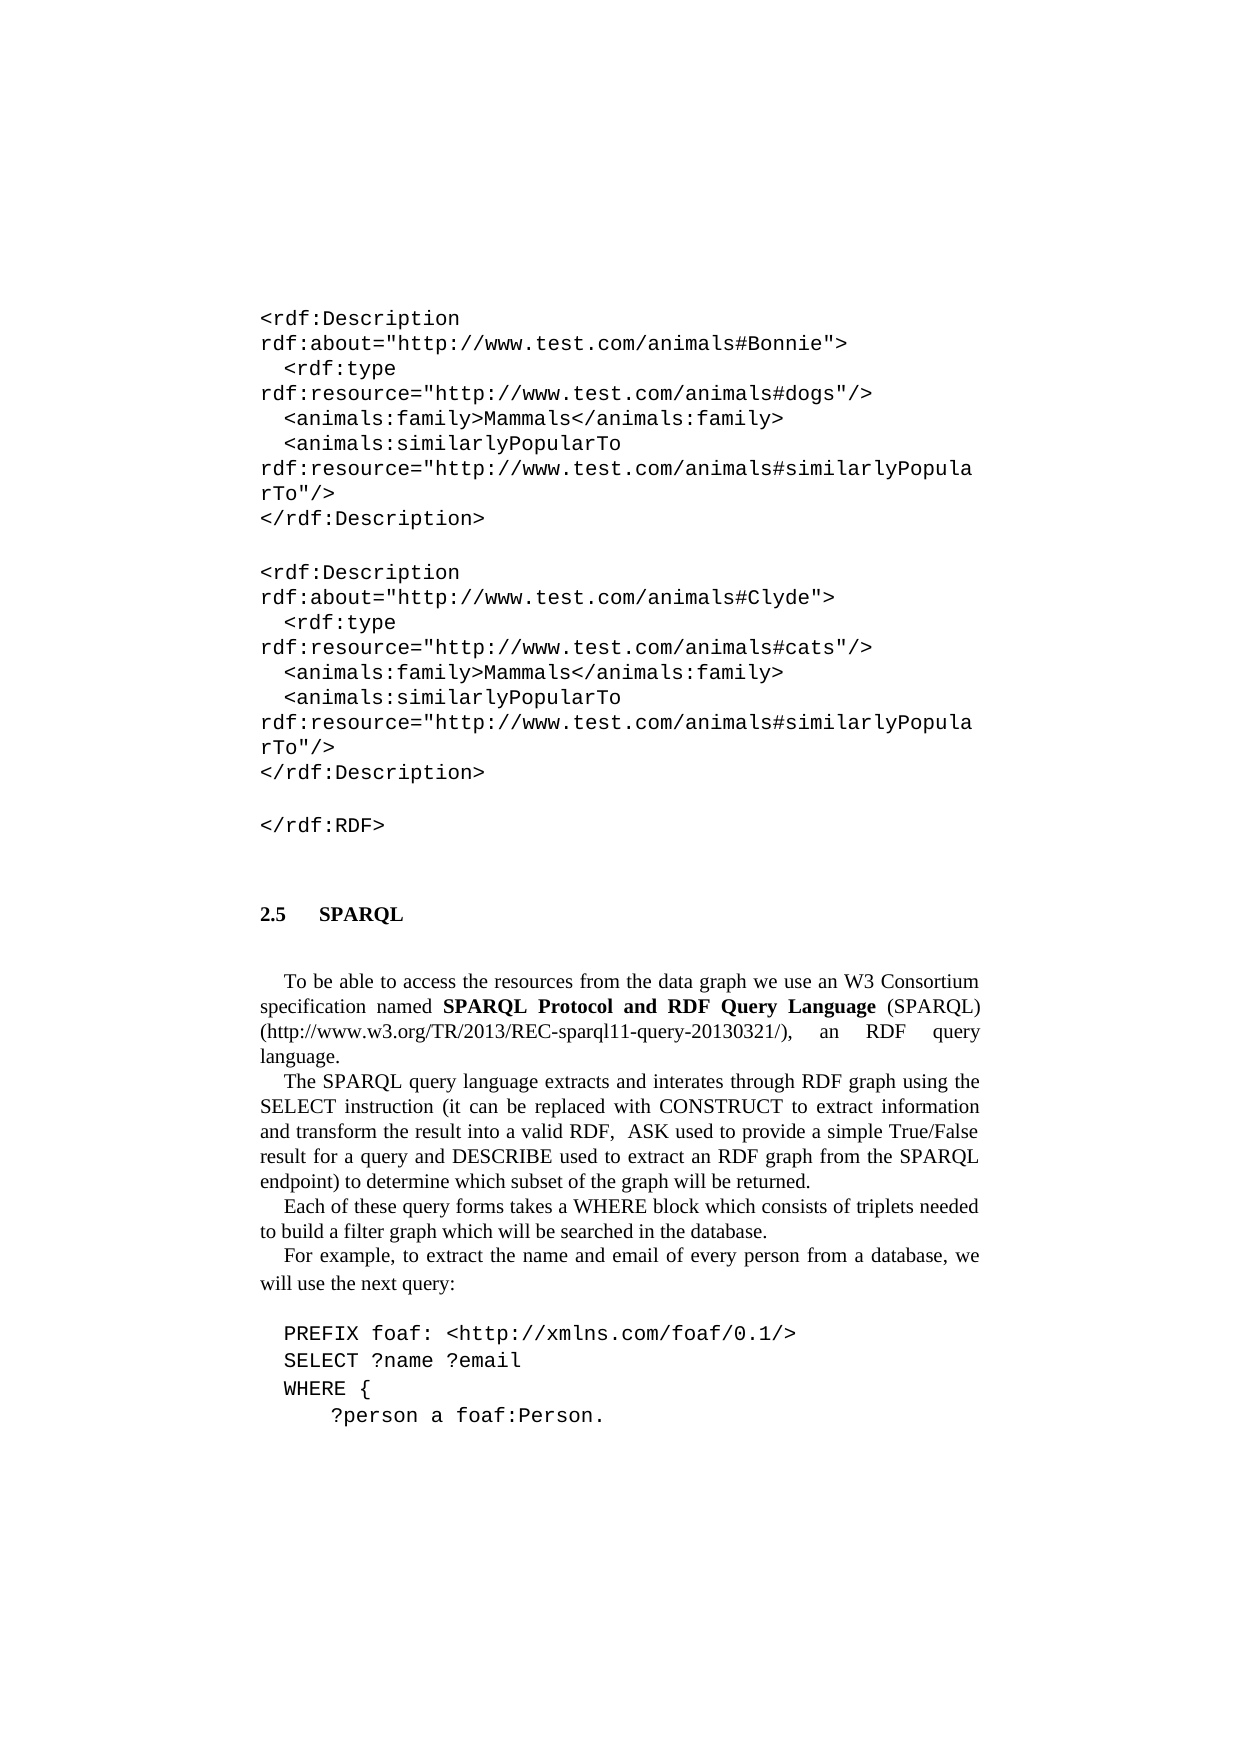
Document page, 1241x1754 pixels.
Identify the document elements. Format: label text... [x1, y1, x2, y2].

text <animals:family>Mammals</animals:family> [260, 660, 980, 685]
text <rdf:Description rdf:about="http://www.test.com/animals#Clyde"> [260, 560, 980, 610]
text PREFIX foaf: <http://xmlns.com/foaf/0.1/> [260, 1323, 980, 1347]
text <rdf:Description rdf:about="http://www.test.com/animals#Bonnie"> [260, 307, 980, 357]
text </rdf:RDF> [260, 814, 980, 839]
text To be able to access the resources from the data graph we use an W3 Consortium specification named SPARQL Protocol and RDF Query Language (SPARQL) (http://www.w3.org/TR/2013/REC-sparql11-query-20130321/), an RDF query language. [260, 968, 980, 1068]
text Each of these query forms takes a WHERE block which consists of triplets needed to build a filter graph which will be searched in the database. [260, 1193, 980, 1243]
text </rdf:Description> [260, 507, 980, 532]
text <rdf:type rdf:resource="http://www.test.com/animals#cats"/> [260, 610, 980, 660]
text <animals:family>Mammals</animals:family> [260, 407, 980, 432]
text </rdf:Description> [260, 760, 980, 785]
text <animals:similarlyPopularTo rdf:resource="http://www.test.com/animals#similarlyPopularTo"/> [260, 432, 980, 507]
text ?person a foaf:Person. [260, 1405, 980, 1428]
subtitle SPARQL [260, 901, 980, 926]
text The SPARQL query language extracts and interates through RDF graph using the SELECT instruction (it can be replaced with CONSTRUCT to extract information and transform the result into a valid RDF, ASK used to provide a simple True/False result for a query and DESCRIBE used to extract an RDF graph from the SPARQL endpoint) to determine which subset of the graph will be returned. [260, 1068, 980, 1193]
text WHERE { [260, 1377, 980, 1401]
text <animals:similarlyPopularTo rdf:resource="http://www.test.com/animals#similarlyPopularTo"/> [260, 685, 980, 760]
text SELECT ?name ?email [260, 1350, 980, 1374]
text <rdf:type rdf:resource="http://www.test.com/animals#dogs"/> [260, 357, 980, 407]
text For example, to extract the name and email of every person from a database, we will use the next query: [260, 1243, 980, 1294]
